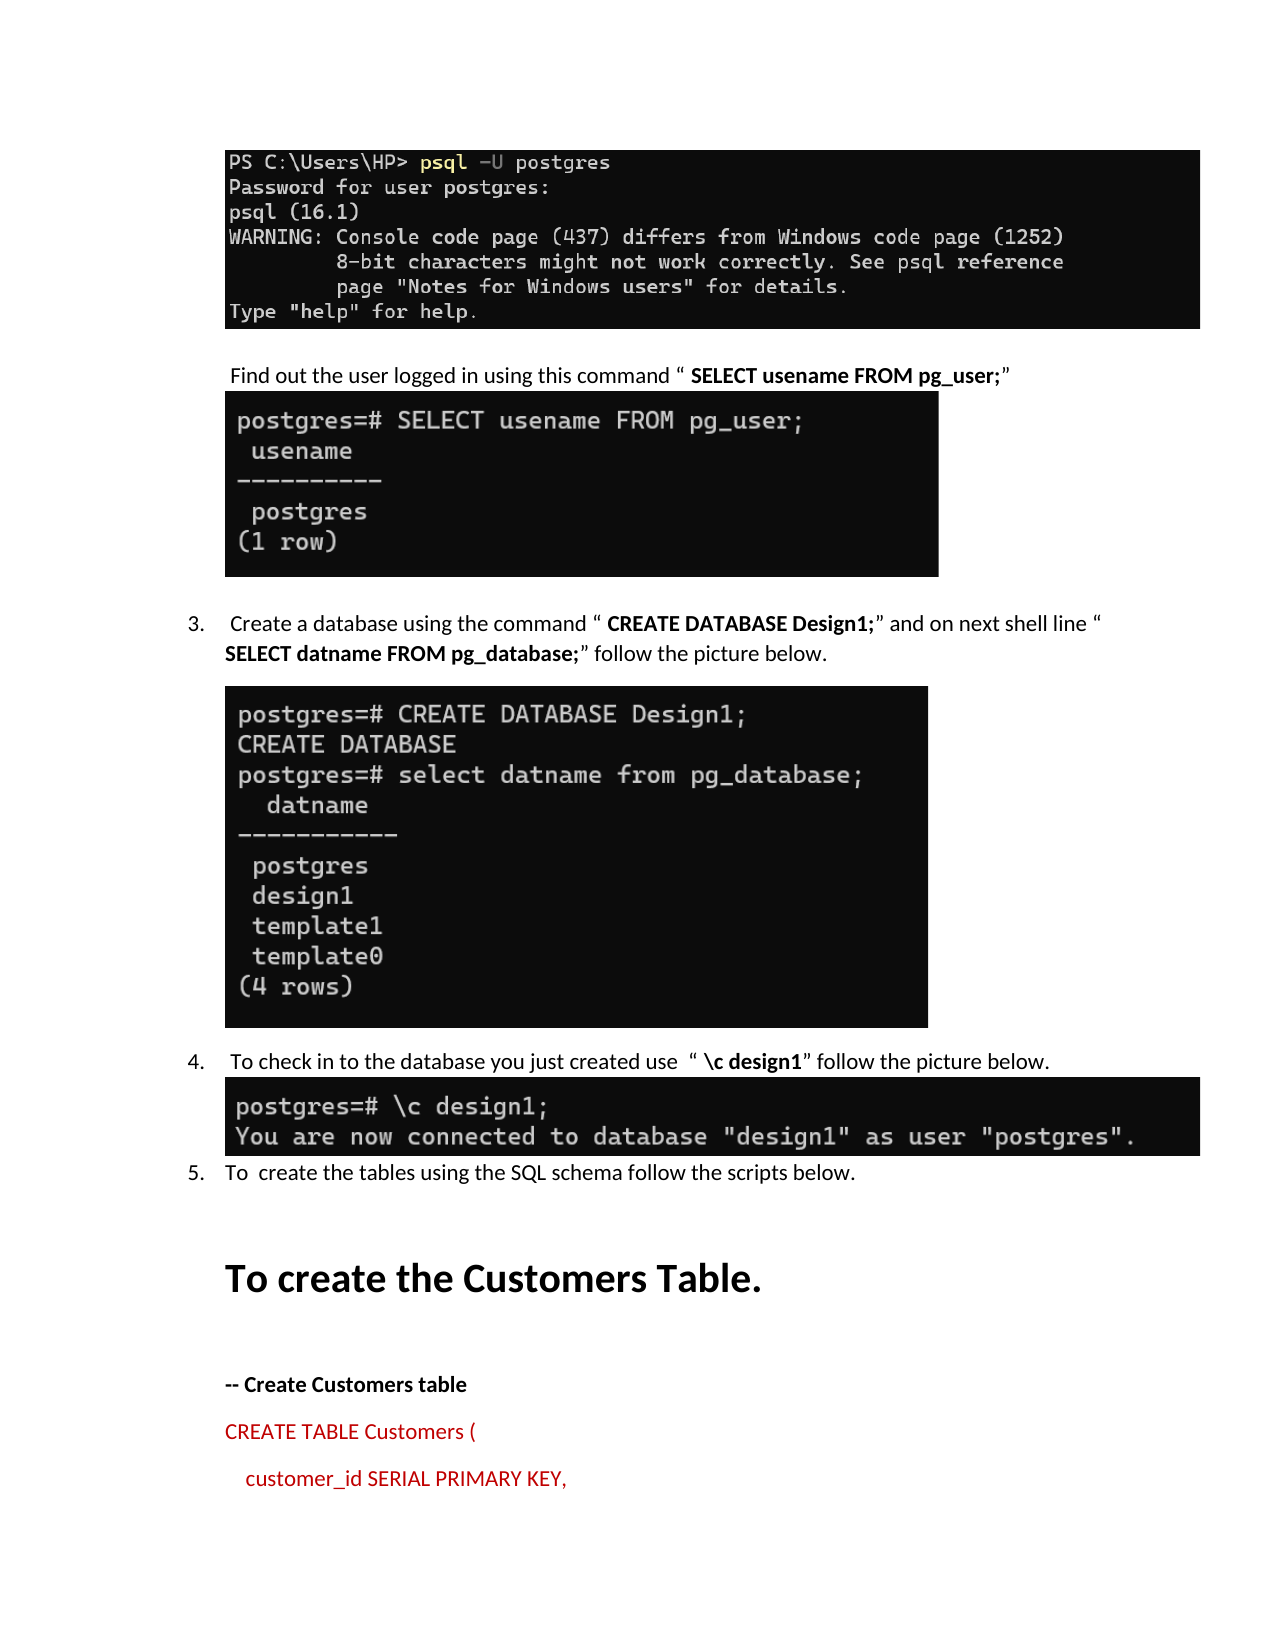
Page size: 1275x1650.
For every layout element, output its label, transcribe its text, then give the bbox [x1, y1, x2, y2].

text customer_id SERIAL PRIMARY KEY, [225, 1464, 1125, 1492]
list To check in to the database you just created use “ \c design1” follow the picture below. [187, 1047, 1125, 1075]
text To create the Customers Table. [225, 1252, 1125, 1302]
list To create the tables using the SQL schema follow the scripts below. [187, 1158, 1125, 1186]
list Create a database using the command “ CREATE DATABASE Design1;” and on next shell line “ SELECT datname FROM pg_database;” follow the picture below. [187, 609, 1125, 667]
picture [225, 391, 939, 577]
picture [225, 150, 1200, 329]
picture [225, 686, 929, 1028]
list Find out the user logged in using this command “ SELECT usename FROM pg_user;” [225, 361, 1125, 389]
text CREATE TABLE Customers ( [225, 1417, 1125, 1445]
text -- Create Customers table [225, 1370, 1125, 1398]
picture [225, 1077, 1200, 1156]
